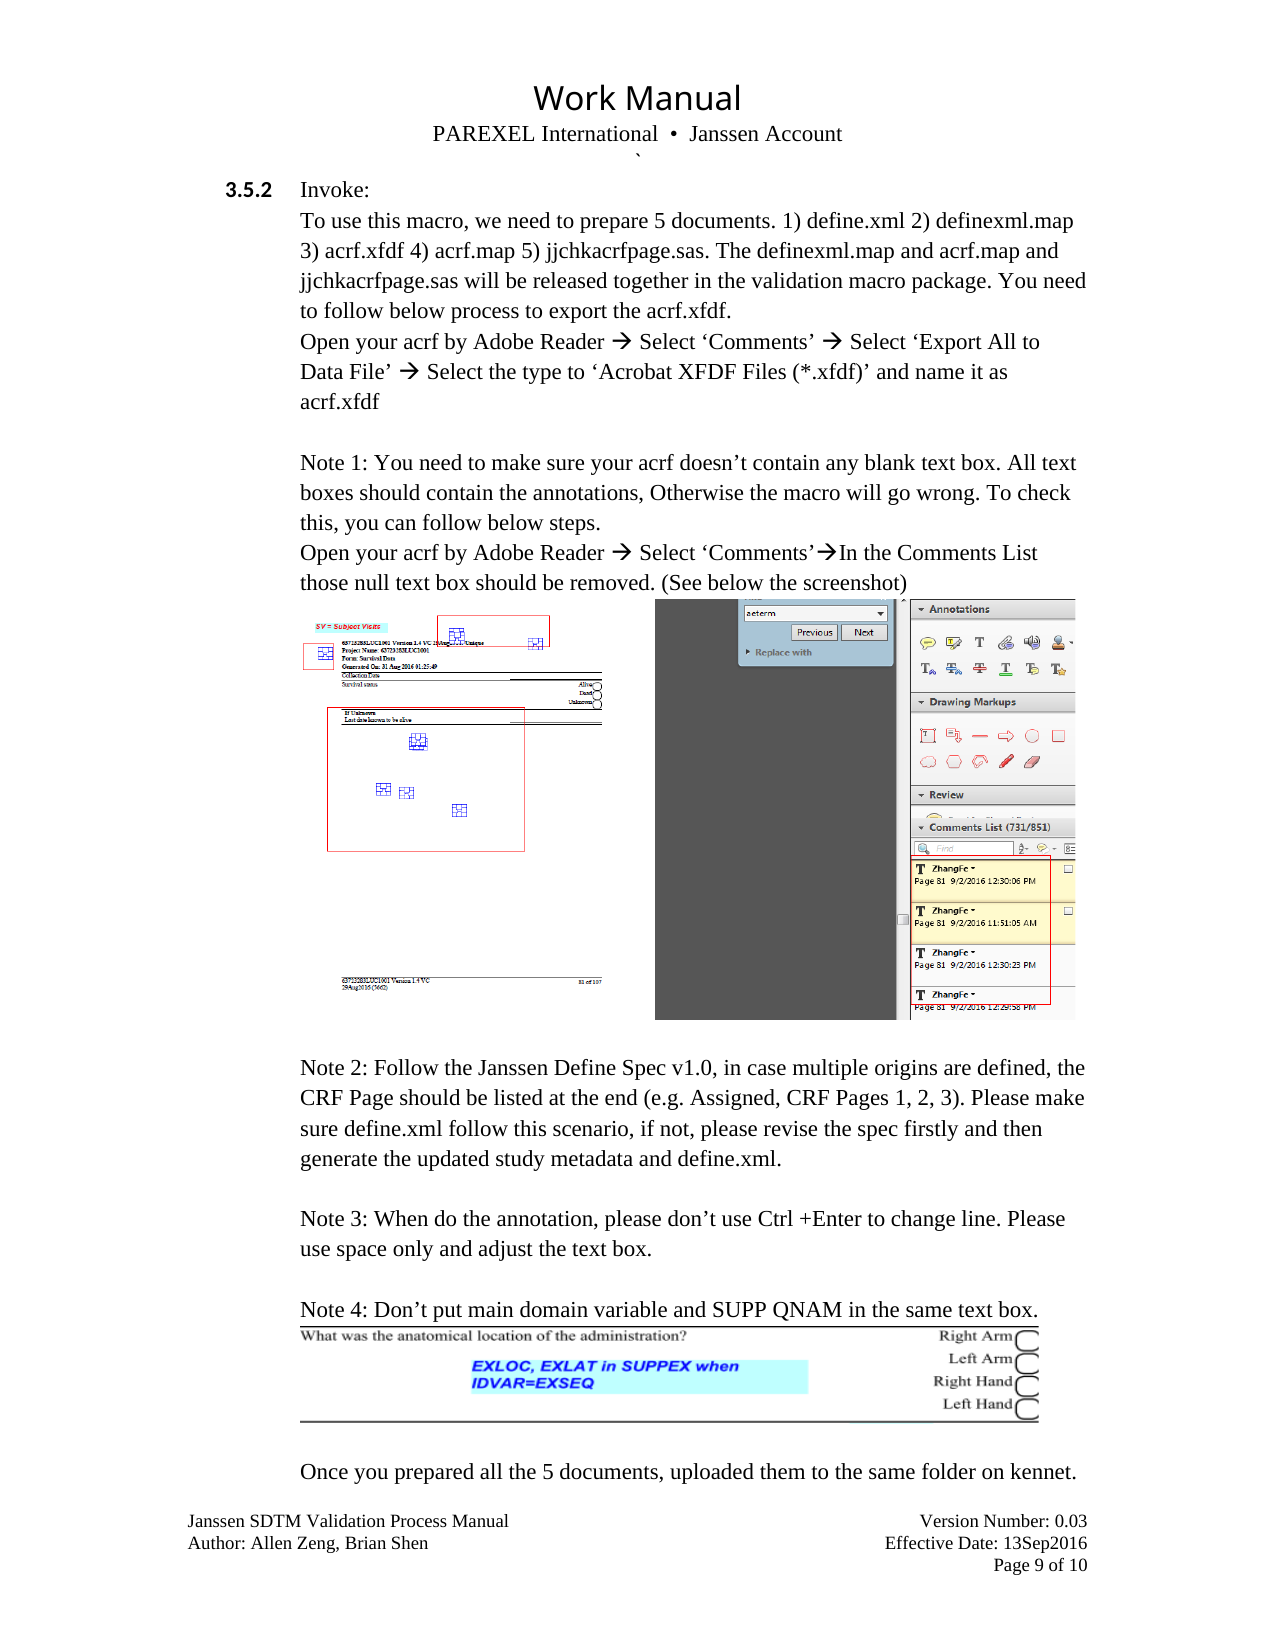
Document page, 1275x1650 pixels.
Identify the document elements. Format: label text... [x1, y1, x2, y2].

list Open your acrf by Adobe Reader Select ‘Comments’In the Comments List those null text box should be removed. (See below the screenshot) [300, 539, 1087, 596]
list To use this macro, we need to prepare 5 documents. 1) define.xml 2) definexml.map 3) acrf.xfdf 4) acrf.map 5) jjchkacrfpage.sas. The definexml.map and acrf.map and jjchkacrfpage.sas will be released together in the validation macro package. You need to follow below process to export the acrf.xfdf. [300, 207, 1087, 324]
list Invoke: [225, 175, 1087, 203]
list Note 2: Follow the Janssen Define Spec v1.0, in case multiple origins are defined, the CRF Page should be listed at the end (e.g. Assigned, CRF Pages 1, 2, 3). Please make sure define.xml follow this scenario, if not, please revise the spec firstly and then generate the updated study metadata and define.xml. [300, 1054, 1087, 1171]
list Note 4: Don’t put main domain variable and SUPP QNAM in the same text box. [300, 1296, 1087, 1322]
list Once you prepared all the 5 documents, uploaded them to the same folder on kennet. [300, 1458, 1087, 1484]
list Open your acrf by Adobe Reader Select ‘Comments’ Select ‘Export All to Data File’ Select the type to ‘Acrobat XFDF Files (*.xfdf)’ and name it as acrf.xfdf [300, 328, 1087, 414]
list Note 3: When do the annotation, please don’t use Ctrl +Enter to change line. Please use space only and adjust the text box. [300, 1205, 1087, 1262]
list Note 1: You need to make sure your acrf doesn’t contain any blank text box. All text boxes should contain the annotations, Otherwise the macro will go wrong. To check this, you can follow below steps. [300, 449, 1087, 535]
picture [300, 1326, 1039, 1424]
picture [300, 599, 1076, 1020]
